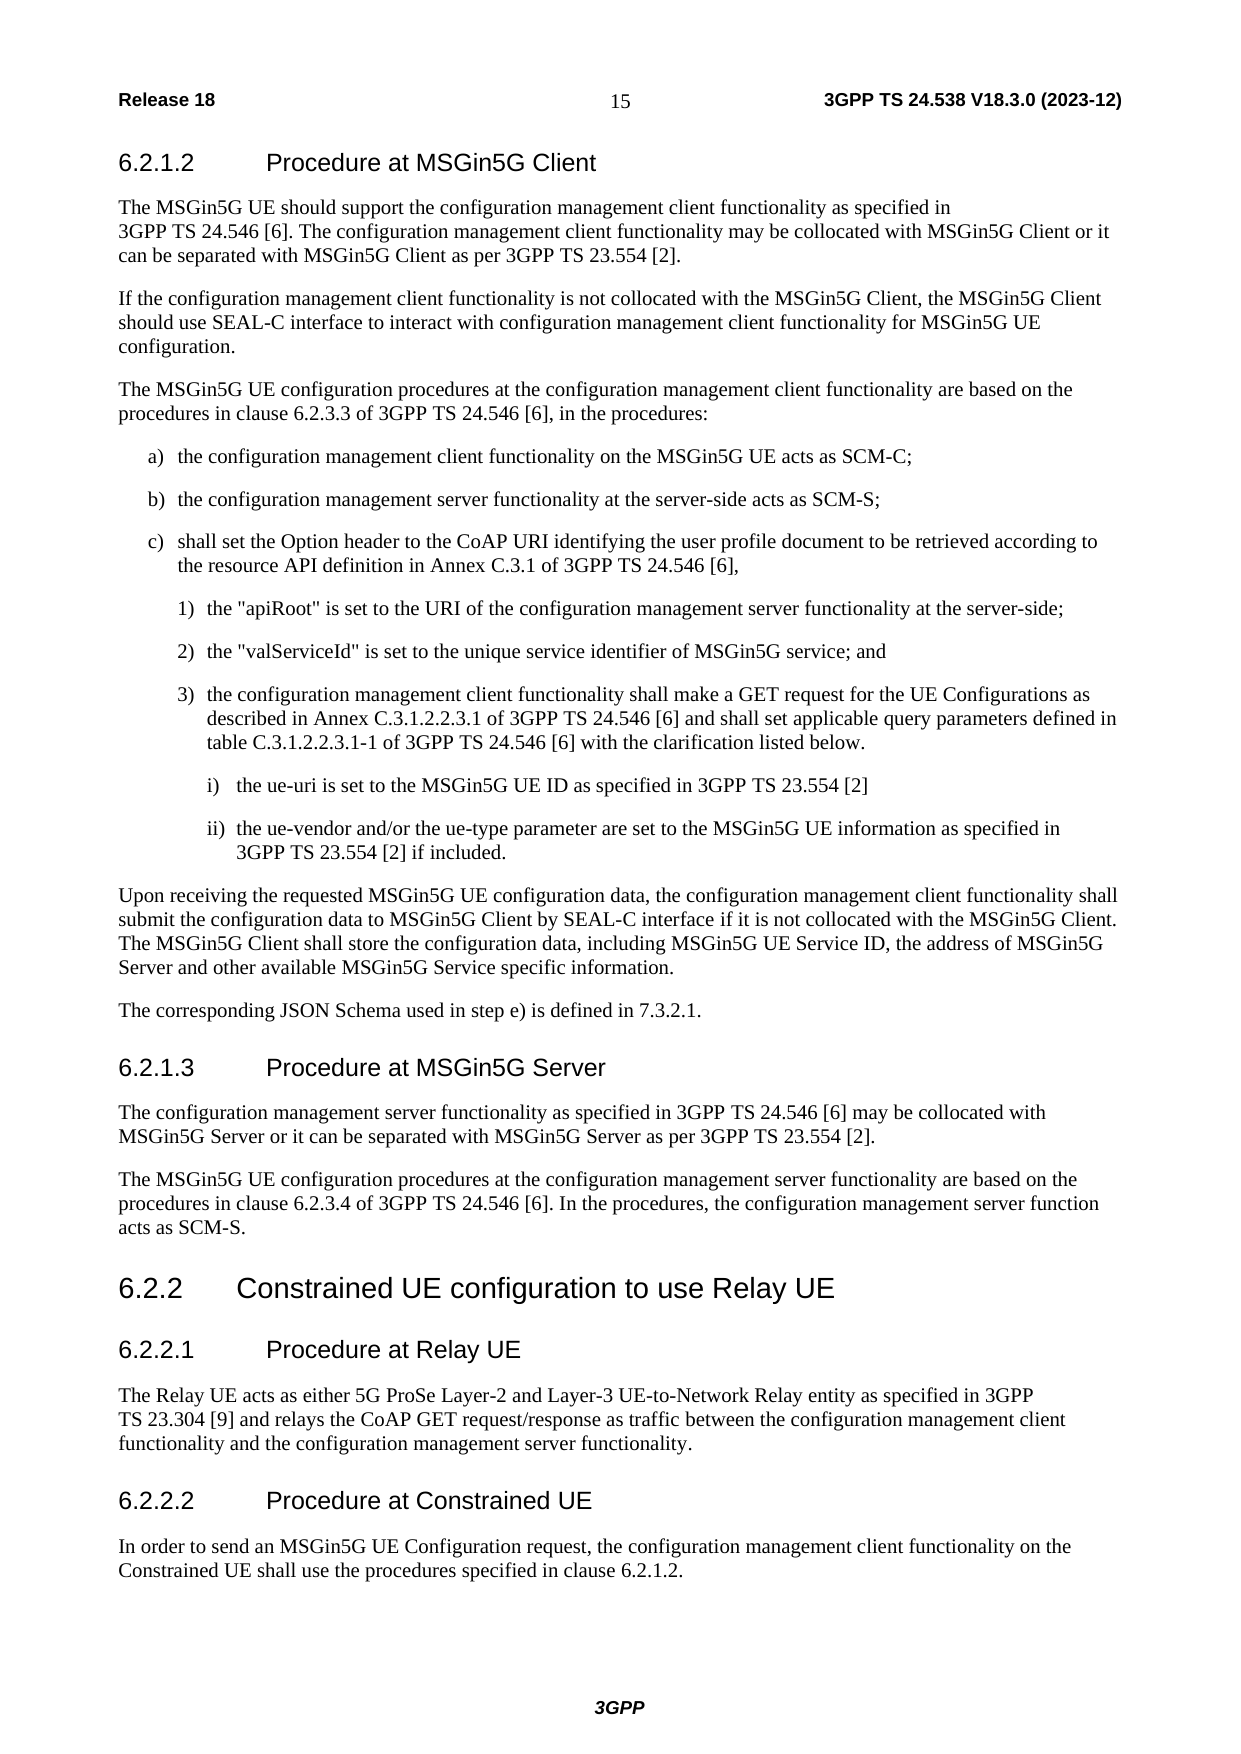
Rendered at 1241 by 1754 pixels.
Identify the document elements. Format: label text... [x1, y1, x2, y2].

text Upon receiving the requested MSGin5G UE configuration data, the configuration management client functionality shall submit the configuration data to MSGin5G Client by SEAL-C interface if it is not collocated with the MSGin5G Client. The MSGin5G Client shall store the configuration data, including MSGin5G UE Service ID, the address of MSGin5G Server and other available MSGin5G Service specific information. [118, 882, 1122, 979]
subtitle 6.2.1.2 Procedure at MSGin5G Client [118, 147, 1122, 176]
text If the configuration management client functionality is not collocated with the MSGin5G Client, the MSGin5G Client should use SEAL-C interface to interact with configuration management client functionality for MSGin5G UE configuration. [118, 286, 1122, 358]
text In order to send an MSGin5G UE Configuration request, the configuration management client functionality on the Constrained UE shall use the procedures specified in clause 6.2.1.2. [118, 1534, 1122, 1582]
text The corresponding JSON Schema used in step e) is defined in 7.3.2.1. [118, 997, 1122, 1022]
text c) shall set the Option header to the CoAP URI identifying the user profile document to be retrieved according to the resource API definition in Annex C.3.1 of 3GPP TS 24.546 [6], [148, 529, 1122, 577]
subtitle 6.2.2.2 Procedure at Constrained UE [118, 1486, 1122, 1515]
text 2) the "valServiceId" is set to the unique service identifier of MSGin5G service; and [177, 639, 1122, 663]
text The MSGin5G UE configuration procedures at the configuration management server functionality are based on the procedures in clause 6.2.3.4 of 3GPP TS 24.546 [6]. In the procedures, the configuration management server function acts as SCM-S. [118, 1167, 1122, 1239]
text a) the configuration management client functionality on the MSGin5G UE acts as SCM-C; [148, 444, 1122, 468]
subtitle 6.2.1.3 Procedure at MSGin5G Server [118, 1053, 1122, 1082]
text 6.2.2.1 Procedure at Relay UE [118, 1335, 1122, 1364]
text b) the configuration management server functionality at the server-side acts as SCM-S; [148, 487, 1122, 511]
text The configuration management server functionality as specified in 3GPP TS 24.546 [6] may be collocated with MSGin5G Server or it can be separated with MSGin5G Server as per 3GPP TS 23.554 [2]. [118, 1100, 1122, 1148]
text The Relay UE acts as either 5G ProSe Layer-2 and Layer-3 UE-to-Network Relay entity as specified in 3GPP TS 23.304 [9] and relays the CoAP GET request/response as traffic between the configuration management client functionality and the configuration management server functionality. [118, 1383, 1122, 1455]
subtitle 6.2.2 Constrained UE configuration to use Relay UE [118, 1271, 1122, 1304]
text The MSGin5G UE configuration procedures at the configuration management client functionality are based on the procedures in clause 6.2.3.3 of 3GPP TS 24.546 [6], in the procedures: [118, 377, 1122, 425]
text ii) the ue-vendor and/or the ue-type parameter are set to the MSGin5G UE information as specified in 3GPP TS 23.554 [2] if included. [207, 816, 1122, 864]
text 3) the configuration management client functionality shall make a GET request for the UE Configurations as described in Annex C.3.1.2.2.3.1 of 3GPP TS 24.546 [6] and shall set applicable query parameters defined in table C.3.1.2.2.3.1-1 of 3GPP TS 24.546 [6] with the clarification listed below. [177, 682, 1122, 754]
text The MSGin5G UE should support the configuration management client functionality as specified in 3GPP TS 24.546 [6]. The configuration management client functionality may be collocated with MSGin5G Client or it can be separated with MSGin5G Client as per 3GPP TS 23.554 [2]. [118, 195, 1122, 267]
text 1) the "apiRoot" is set to the URI of the configuration management server functionality at the server-side; [177, 596, 1122, 620]
text i) the ue-uri is set to the MSGin5G UE ID as specified in 3GPP TS 23.554 [2] [207, 773, 1122, 797]
